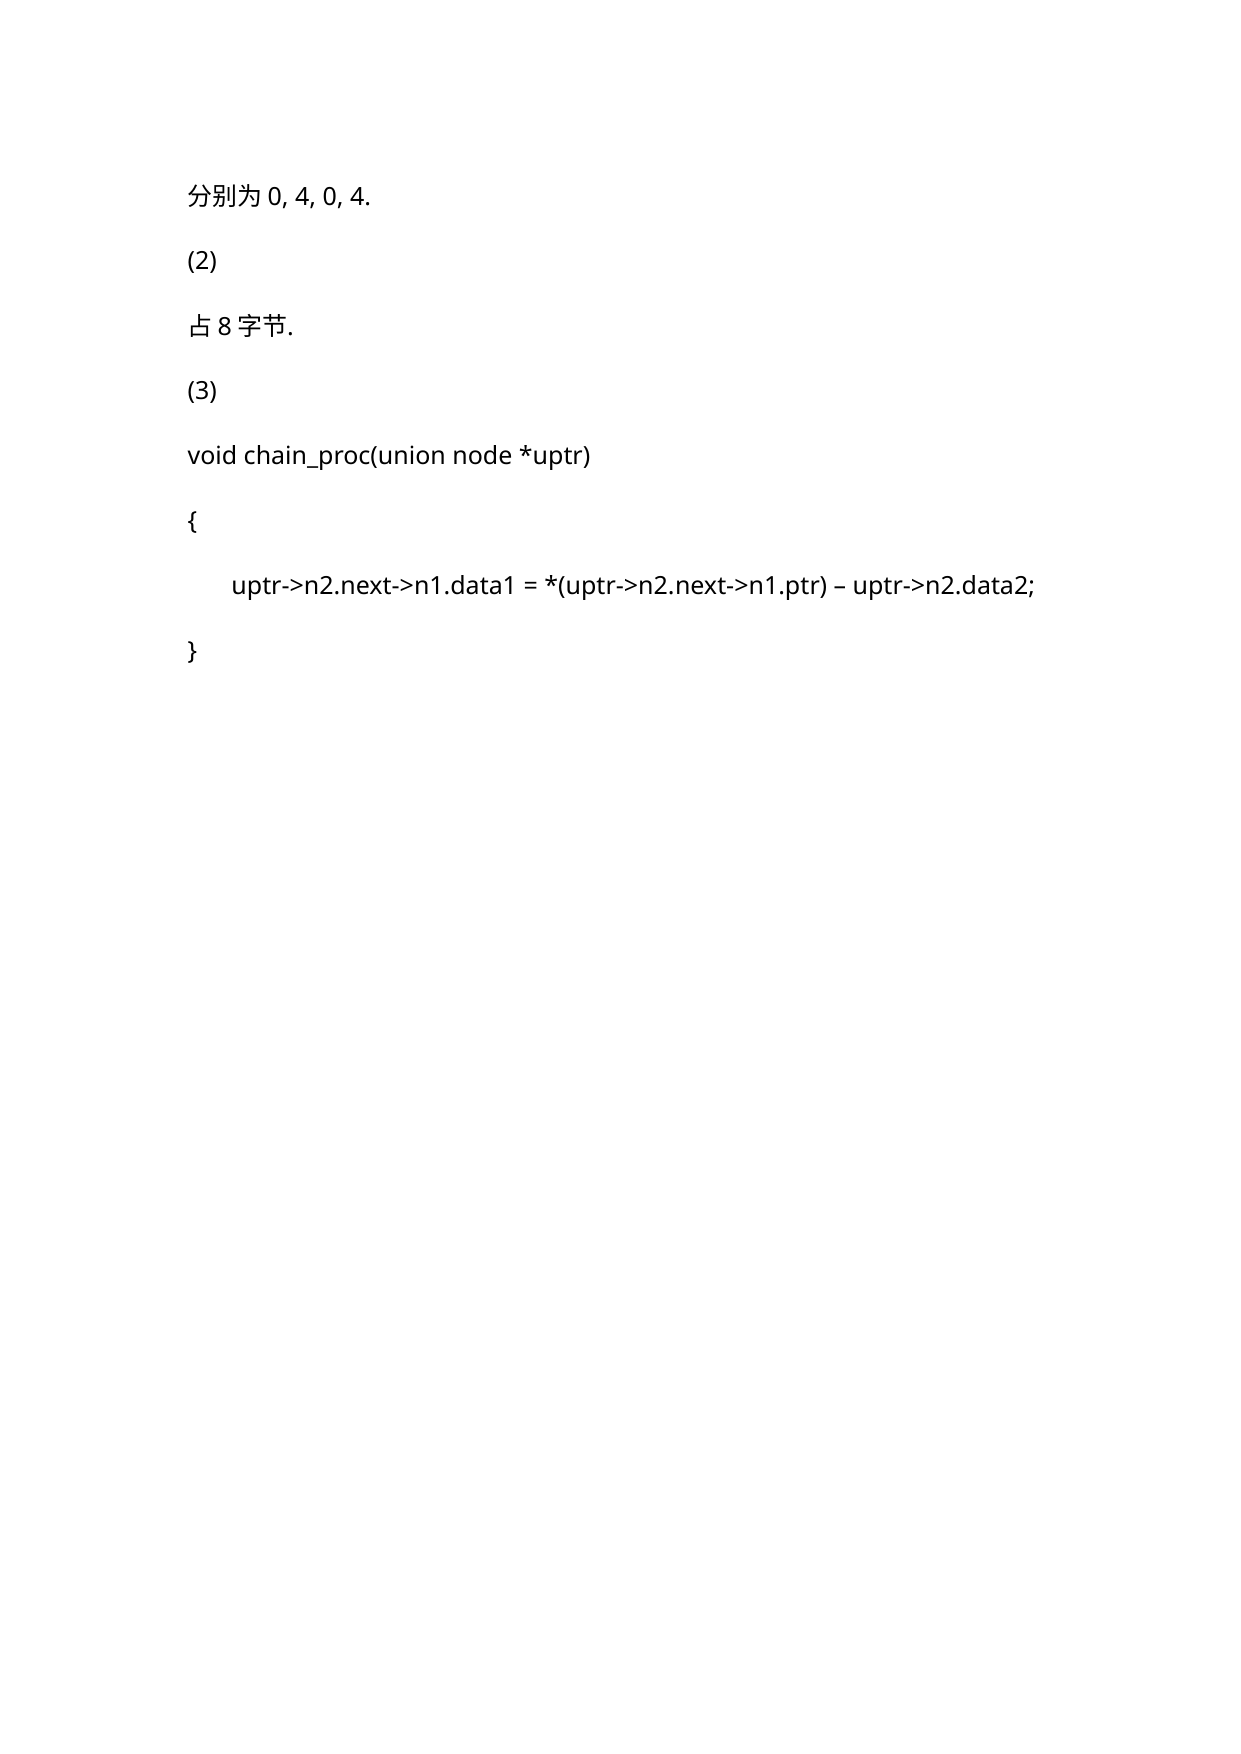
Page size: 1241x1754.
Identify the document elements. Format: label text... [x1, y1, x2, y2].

text (3) [187, 357, 1053, 422]
text 分别为0, 4, 0, 4. [187, 162, 1053, 227]
text uptr->n2.next->n1.data1 = *(uptr->n2.next->n1.ptr) – uptr->n2.data2; [187, 552, 1053, 617]
text void chain_proc(union node *uptr) [187, 422, 1053, 487]
text { [187, 487, 1053, 552]
text 占8字节. [187, 292, 1053, 357]
text } [187, 617, 1053, 682]
text (2) [187, 227, 1053, 292]
